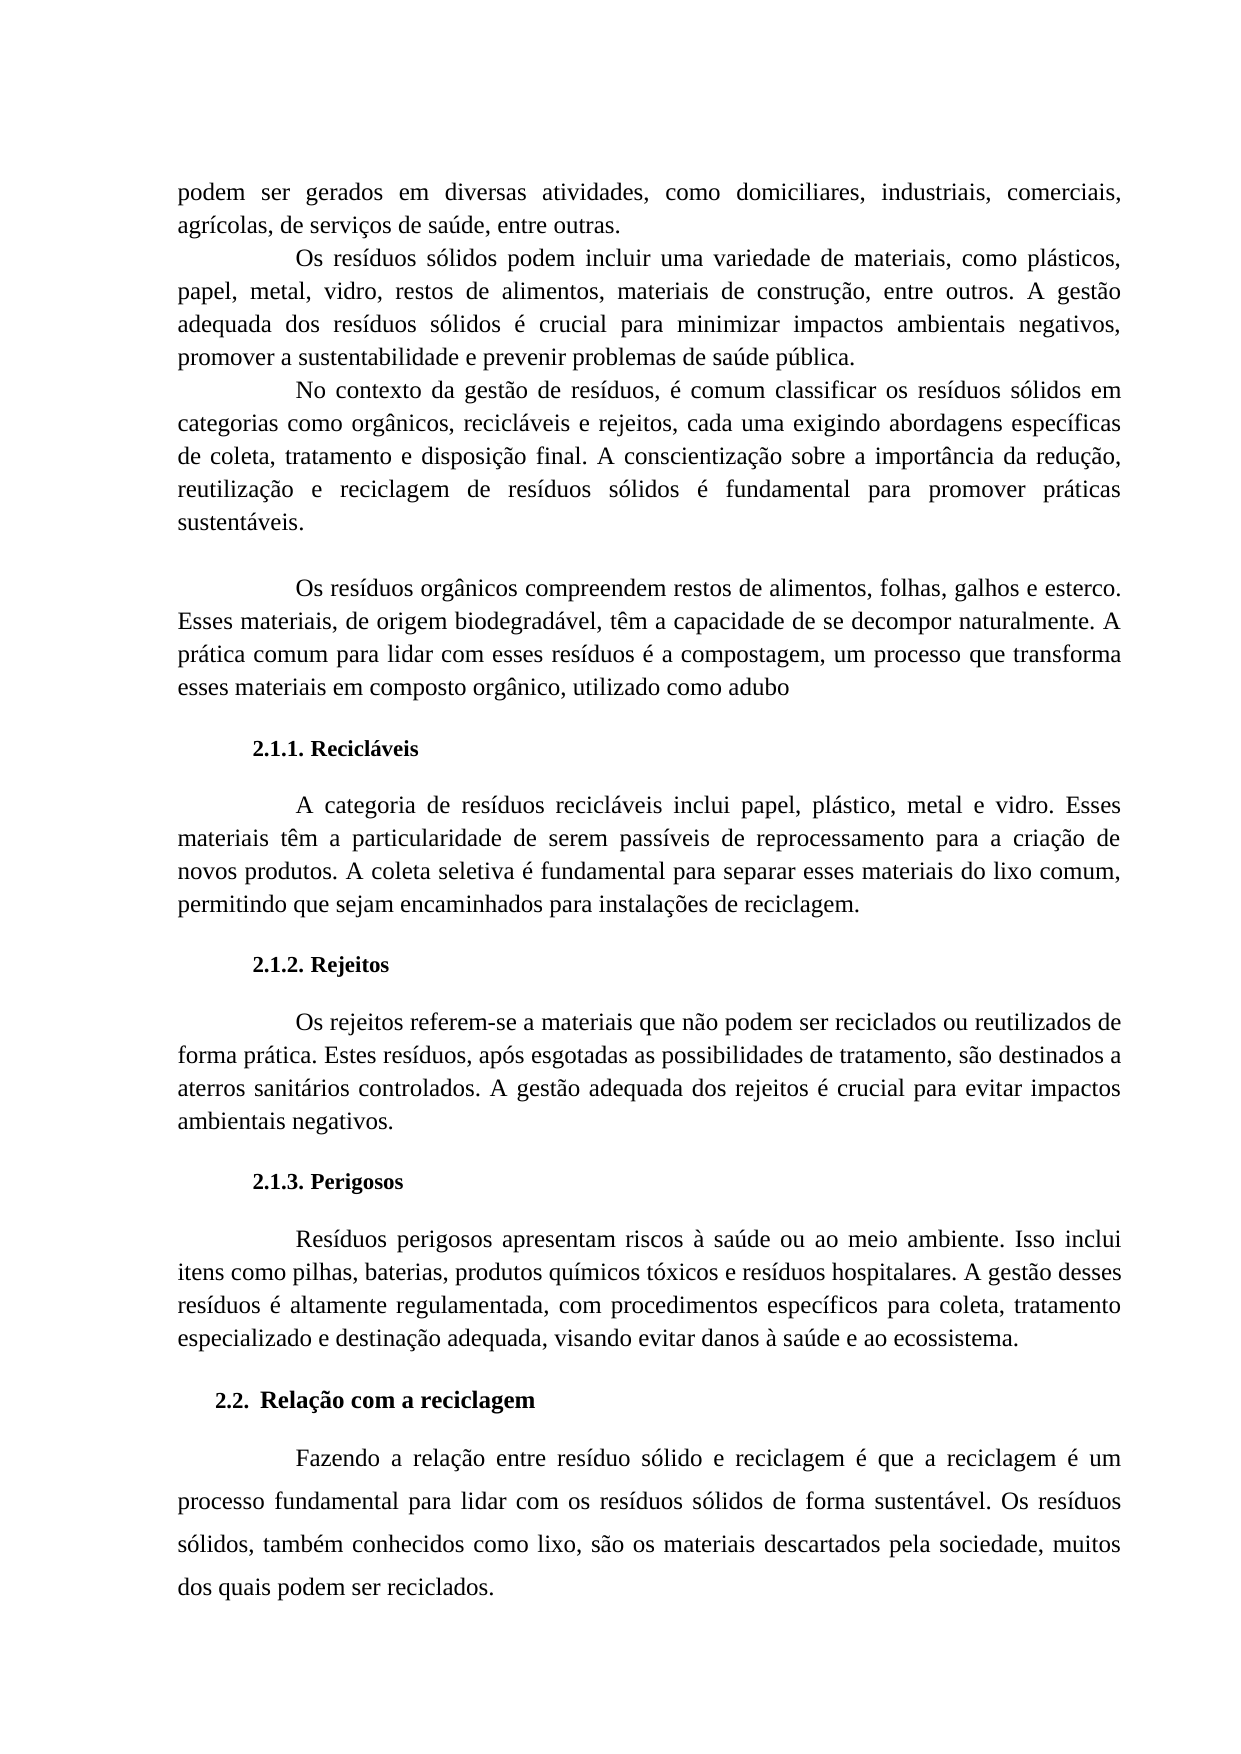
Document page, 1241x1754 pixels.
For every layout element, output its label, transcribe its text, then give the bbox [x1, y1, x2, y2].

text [177, 177, 1122, 239]
text A categoria de resíduos recicláveis inclui papel, plástico, metal e vidro. Esses materiais têm a particularidade de serem passíveis de reprocessamento para a criação de novos produtos. A coleta seletiva é fundamental para separar esses materiais do lixo comum, permitindo que sejam encaminhados para instalações de reciclagem. [177, 790, 1122, 918]
subtitle Recicláveis [252, 735, 1122, 761]
text No contexto da gestão de resíduos, é comum classificar os resíduos sólidos em categorias como orgânicos, recicláveis e rejeitos, cada uma exigindo abordagens específicas de coleta, tratamento e disposição final. A conscientização sobre a importância da redução, reutilização e reciclagem de resíduos sólidos é fundamental para promover práticas sustentáveis. [177, 375, 1122, 536]
text Os resíduos orgânicos compreendem restos de alimentos, folhas, galhos e esterco. Esses materiais, de origem biodegradável, têm a capacidade de se decompor naturalmente. A prática comum para lidar com esses resíduos é a compostagem, um processo que transforma esses materiais em composto orgânico, utilizado como adubo [177, 573, 1122, 701]
text Fazendo a relação entre resíduo sólido e reciclagem é que a reciclagem é um processo fundamental para lidar com os resíduos sólidos de forma sustentável. Os resíduos sólidos, também conhecidos como lixo, são os materiais descartados pela sociedade, muitos dos quais podem ser reciclados. [177, 1443, 1122, 1601]
text Resíduos perigosos apresentam riscos à saúde ou ao meio ambiente. Isso inclui itens como pilhas, baterias, produtos químicos tóxicos e resíduos hospitalares. A gestão desses resíduos é altamente regulamentada, com procedimentos específicos para coleta, tratamento especializado e destinação adequada, visando evitar danos à saúde e ao ecossistema. [177, 1224, 1122, 1352]
subtitle Perigosos [252, 1168, 1122, 1194]
subtitle Rejeitos [252, 951, 1122, 978]
text Os resíduos sólidos podem incluir uma variedade de materiais, como plásticos, papel, metal, vidro, restos de alimentos, materiais de construção, entre outros. A gestão adequada dos resíduos sólidos é crucial para minimizar impactos ambientais negativos, promover a sustentabilidade e prevenir problemas de saúde pública. [177, 243, 1122, 371]
text Os rejeitos referem-se a materiais que não podem ser reciclados ou reutilizados de forma prática. Estes resíduos, após esgotadas as possibilidades de tratamento, são destinados a aterros sanitários controlados. A gestão adequada dos rejeitos é crucial para evitar impactos ambientais negativos. [177, 1007, 1122, 1135]
subtitle Relação com a reciclagem [215, 1385, 1122, 1414]
